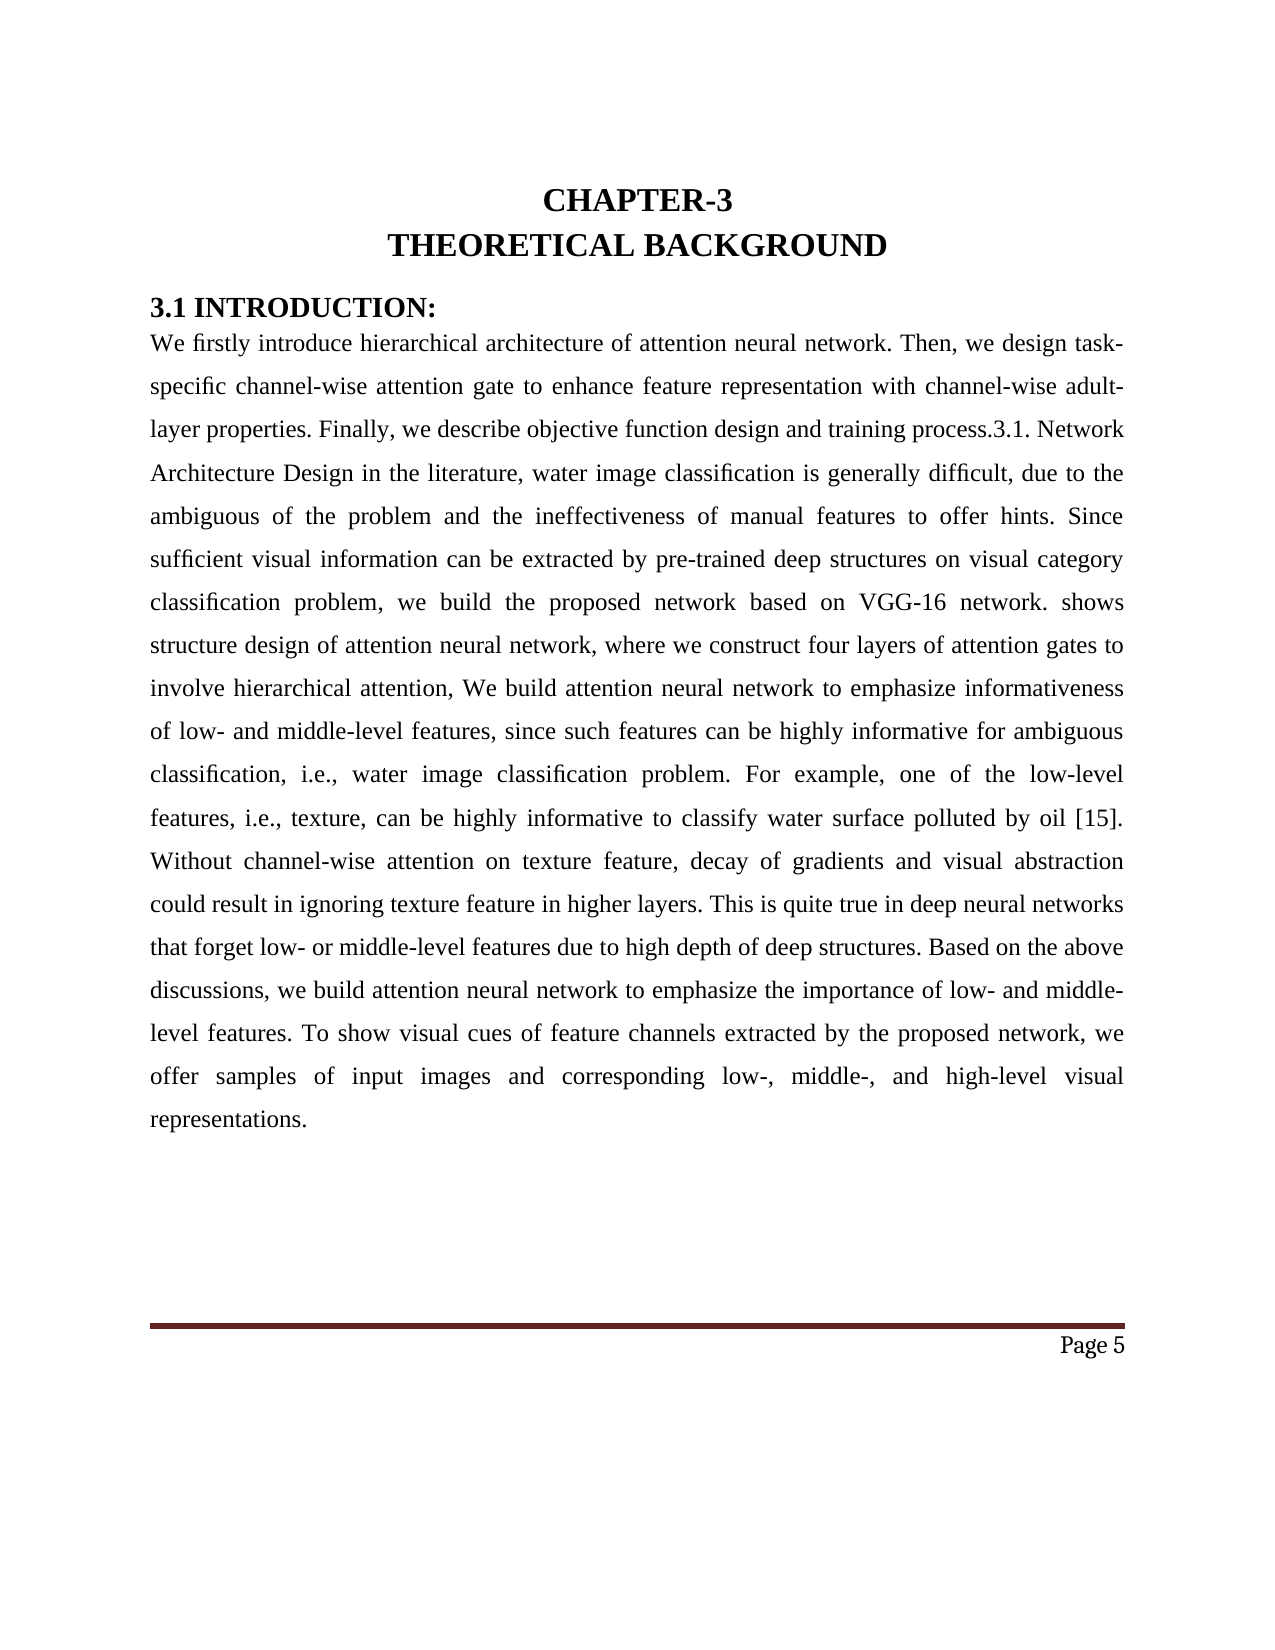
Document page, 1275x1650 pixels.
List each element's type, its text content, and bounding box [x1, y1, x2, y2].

text We ﬁrstly introduce hierarchical architecture of attention neural network. Then, we design task-speciﬁc channel-wise attention gate to enhance feature representation with channel-wise adult-layer properties. Finally, we describe objective function design and training process.3.1. Network Architecture Design in the literature, water image classiﬁcation is generally difﬁcult, due to the ambiguous of the problem and the ineffectiveness of manual features to offer hints. Since sufﬁcient visual information can be extracted by pre-trained deep structures on visual category classiﬁcation problem, we build the proposed network based on VGG-16 network. shows structure design of attention neural network, where we construct four layers of attention gates to involve hierarchical attention, We build attention neural network to emphasize informativeness of low- and middle-level features, since such features can be highly informative for ambiguous classiﬁcation, i.e., water image classiﬁcation problem. For example, one of the low-level features, i.e., texture, can be highly informative to classify water surface polluted by oil [15]. Without channel-wise attention on texture feature, decay of gradients and visual abstraction could result in ignoring texture feature in higher layers. This is quite true in deep neural networks that forget low- or middle-level features due to high depth of deep structures. Based on the above discussions, we build attention neural network to emphasize the importance of low- and middle-level features. To show visual cues of feature channels extracted by the proposed network, we offer samples of input images and corresponding low-, middle-, and high-level visual representations. [150, 328, 1125, 1133]
subtitle Chapter-3 [150, 181, 1125, 219]
subtitle 3.1 Introduction: [150, 290, 1125, 323]
subtitle Theoretical background [150, 225, 1125, 263]
